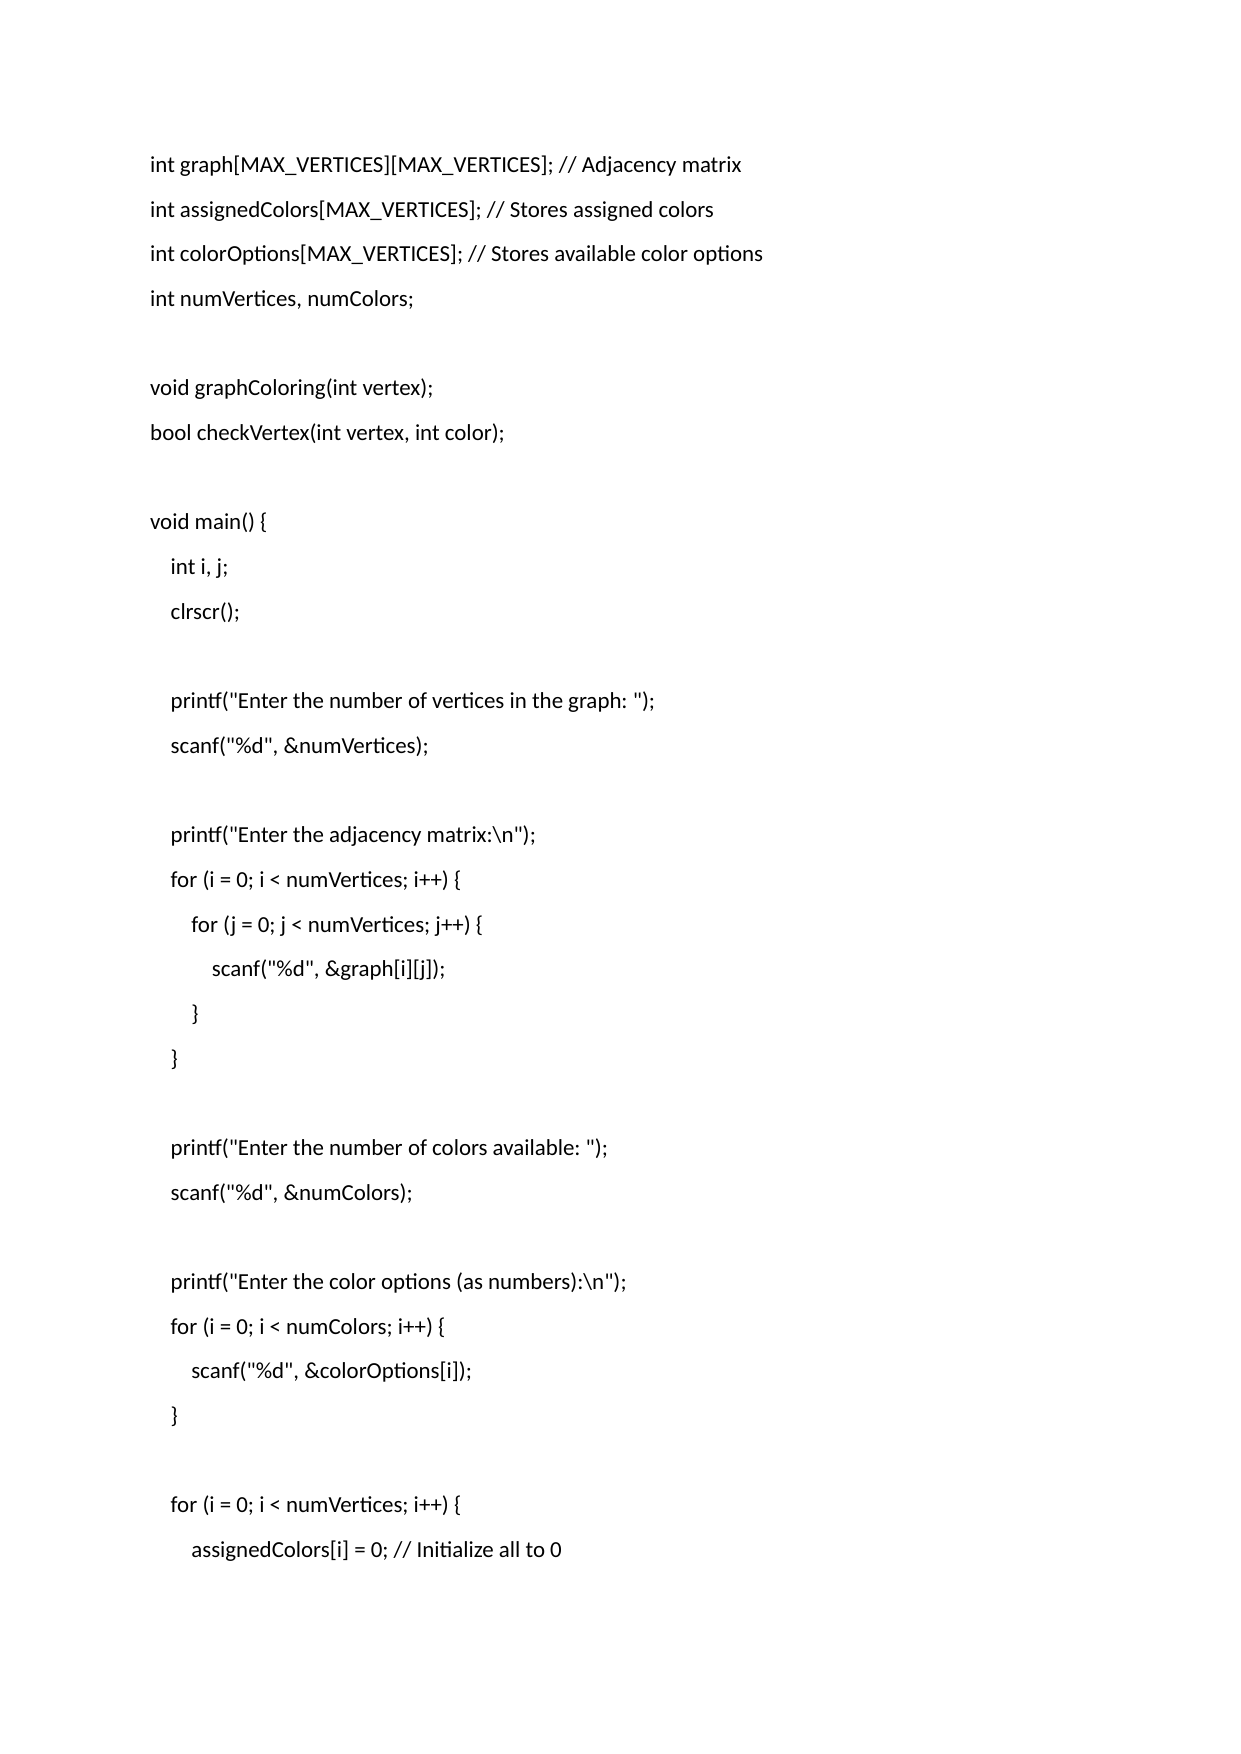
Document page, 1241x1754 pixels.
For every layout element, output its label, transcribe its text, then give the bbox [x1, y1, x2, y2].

text printf("Enter the color options (as numbers):\n"); [150, 1267, 1090, 1295]
text void main() { [150, 507, 1090, 536]
text int numVertices, numColors; [150, 284, 1090, 312]
text assignedColors[i] = 0; // Initialize all to 0 [150, 1535, 1090, 1563]
text scanf("%d", &numVertices); [150, 731, 1090, 759]
text for (i = 0; i < numVertices; i++) { [150, 1491, 1090, 1519]
text } [150, 999, 1090, 1027]
text bool checkVertex(int vertex, int color); [150, 418, 1090, 446]
text for (i = 0; i < numColors; i++) { [150, 1312, 1090, 1340]
text } [150, 1401, 1090, 1429]
text } [150, 1044, 1090, 1072]
text int colorOptions[MAX_VERTICES]; // Stores available color options [150, 239, 1090, 267]
text for (j = 0; j < numVertices; j++) { [150, 910, 1090, 938]
text int i, j; [150, 552, 1090, 580]
text clrscr(); [150, 597, 1090, 625]
text printf("Enter the number of vertices in the graph: "); [150, 686, 1090, 714]
text printf("Enter the adjacency matrix:\n"); [150, 820, 1090, 848]
text int assignedColors[MAX_VERTICES]; // Stores assigned colors [150, 195, 1090, 223]
text scanf("%d", &numColors); [150, 1178, 1090, 1206]
text int graph[MAX_VERTICES][MAX_VERTICES]; // Adjacency matrix [150, 150, 1090, 178]
text scanf("%d", &colorOptions[i]); [150, 1357, 1090, 1384]
text void graphColoring(int vertex); [150, 373, 1090, 401]
text for (i = 0; i < numVertices; i++) { [150, 865, 1090, 893]
text printf("Enter the number of colors available: "); [150, 1133, 1090, 1161]
text scanf("%d", &graph[i][j]); [150, 954, 1090, 982]
